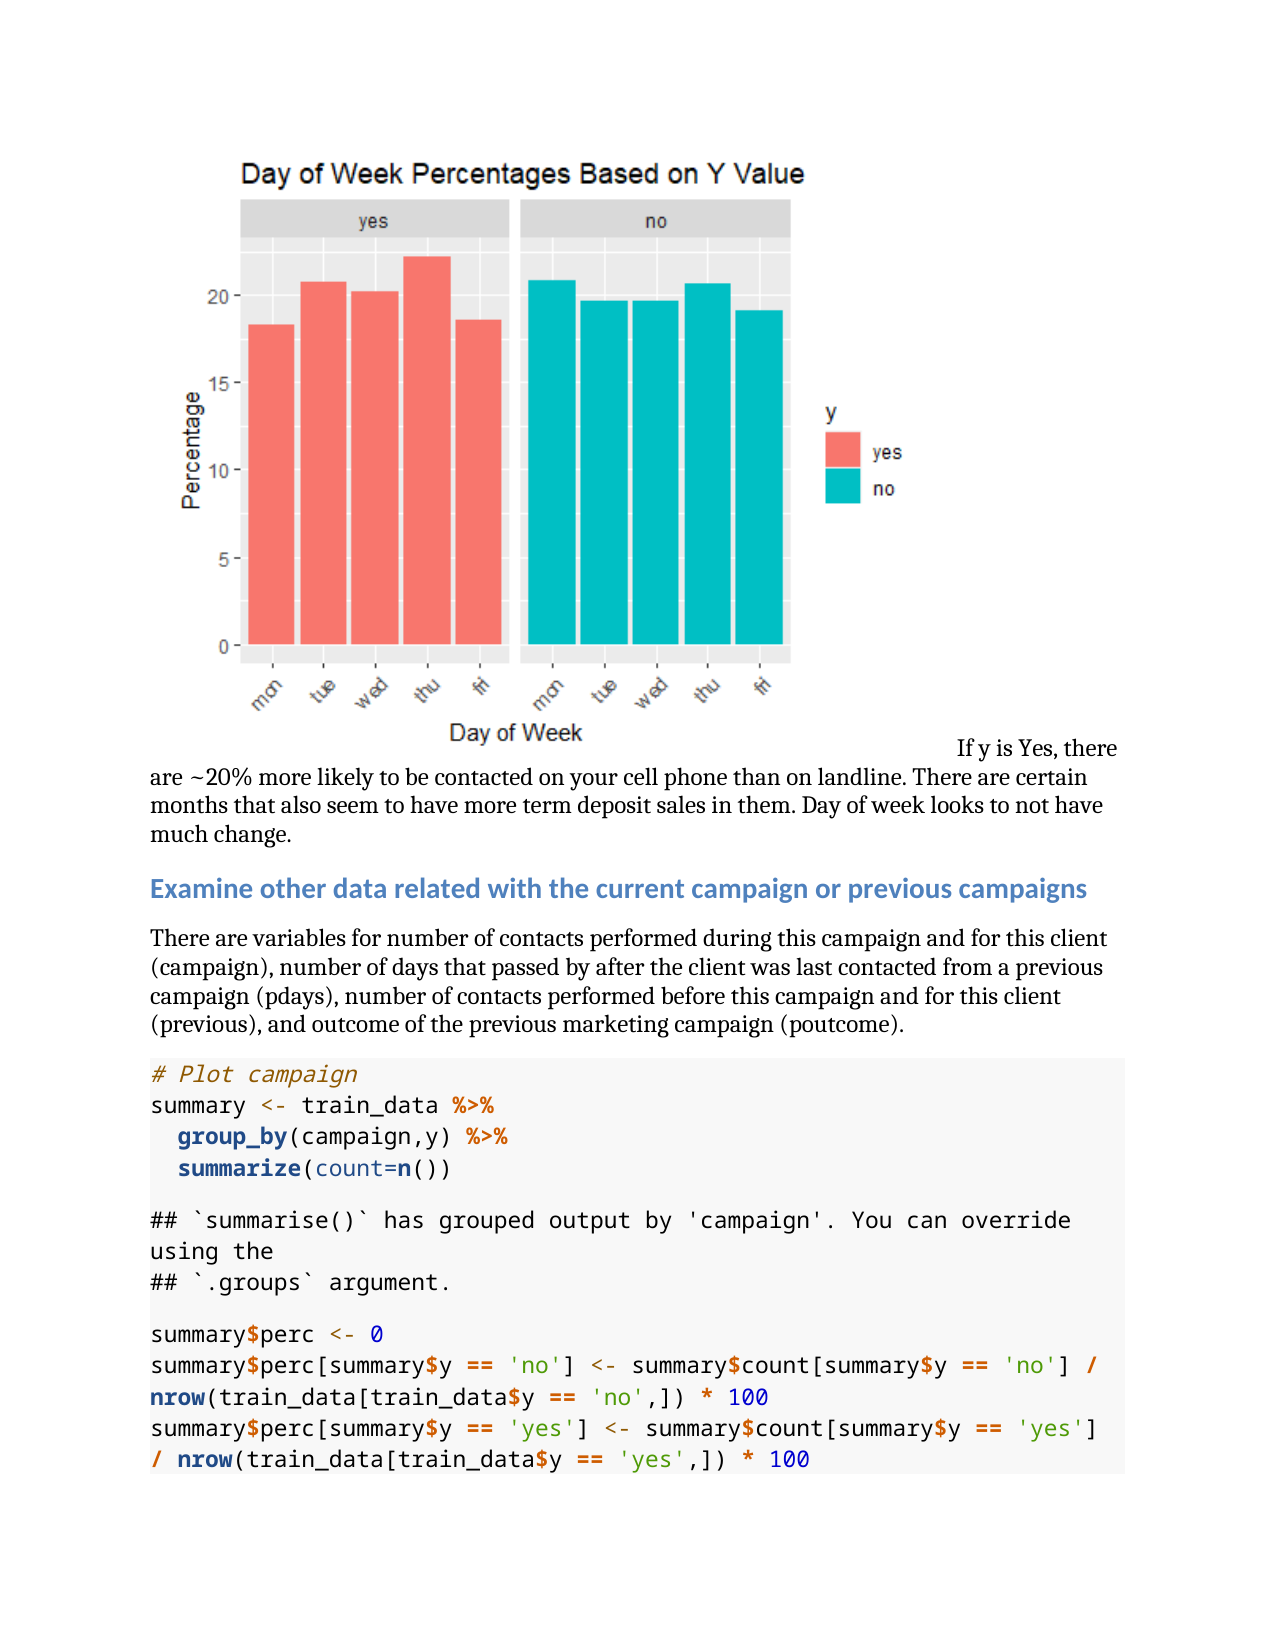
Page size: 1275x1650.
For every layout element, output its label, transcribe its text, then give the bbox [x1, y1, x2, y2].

subtitle Examine other data related with the current campaign or previous campaigns [150, 870, 1125, 905]
text There are variables for number of contacts performed during this campaign and for this client (campaign), number of days that passed by after the client was last contacted from a previous campaign (pdays), number of contacts performed before this campaign and for this client (previous), and outcome of the previous marketing campaign (poutcome). [150, 924, 1125, 1039]
picture [168, 150, 927, 757]
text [150, 1318, 1125, 1474]
text ## `summarise()` has grouped output by 'campaign'. You can override using the ## `.groups` argument. [150, 1204, 1125, 1297]
text # Plot campaign summary <- train_data %>% group_by(campaign,y) %>% summarize(count=n()) [356, 1058, 1125, 1183]
